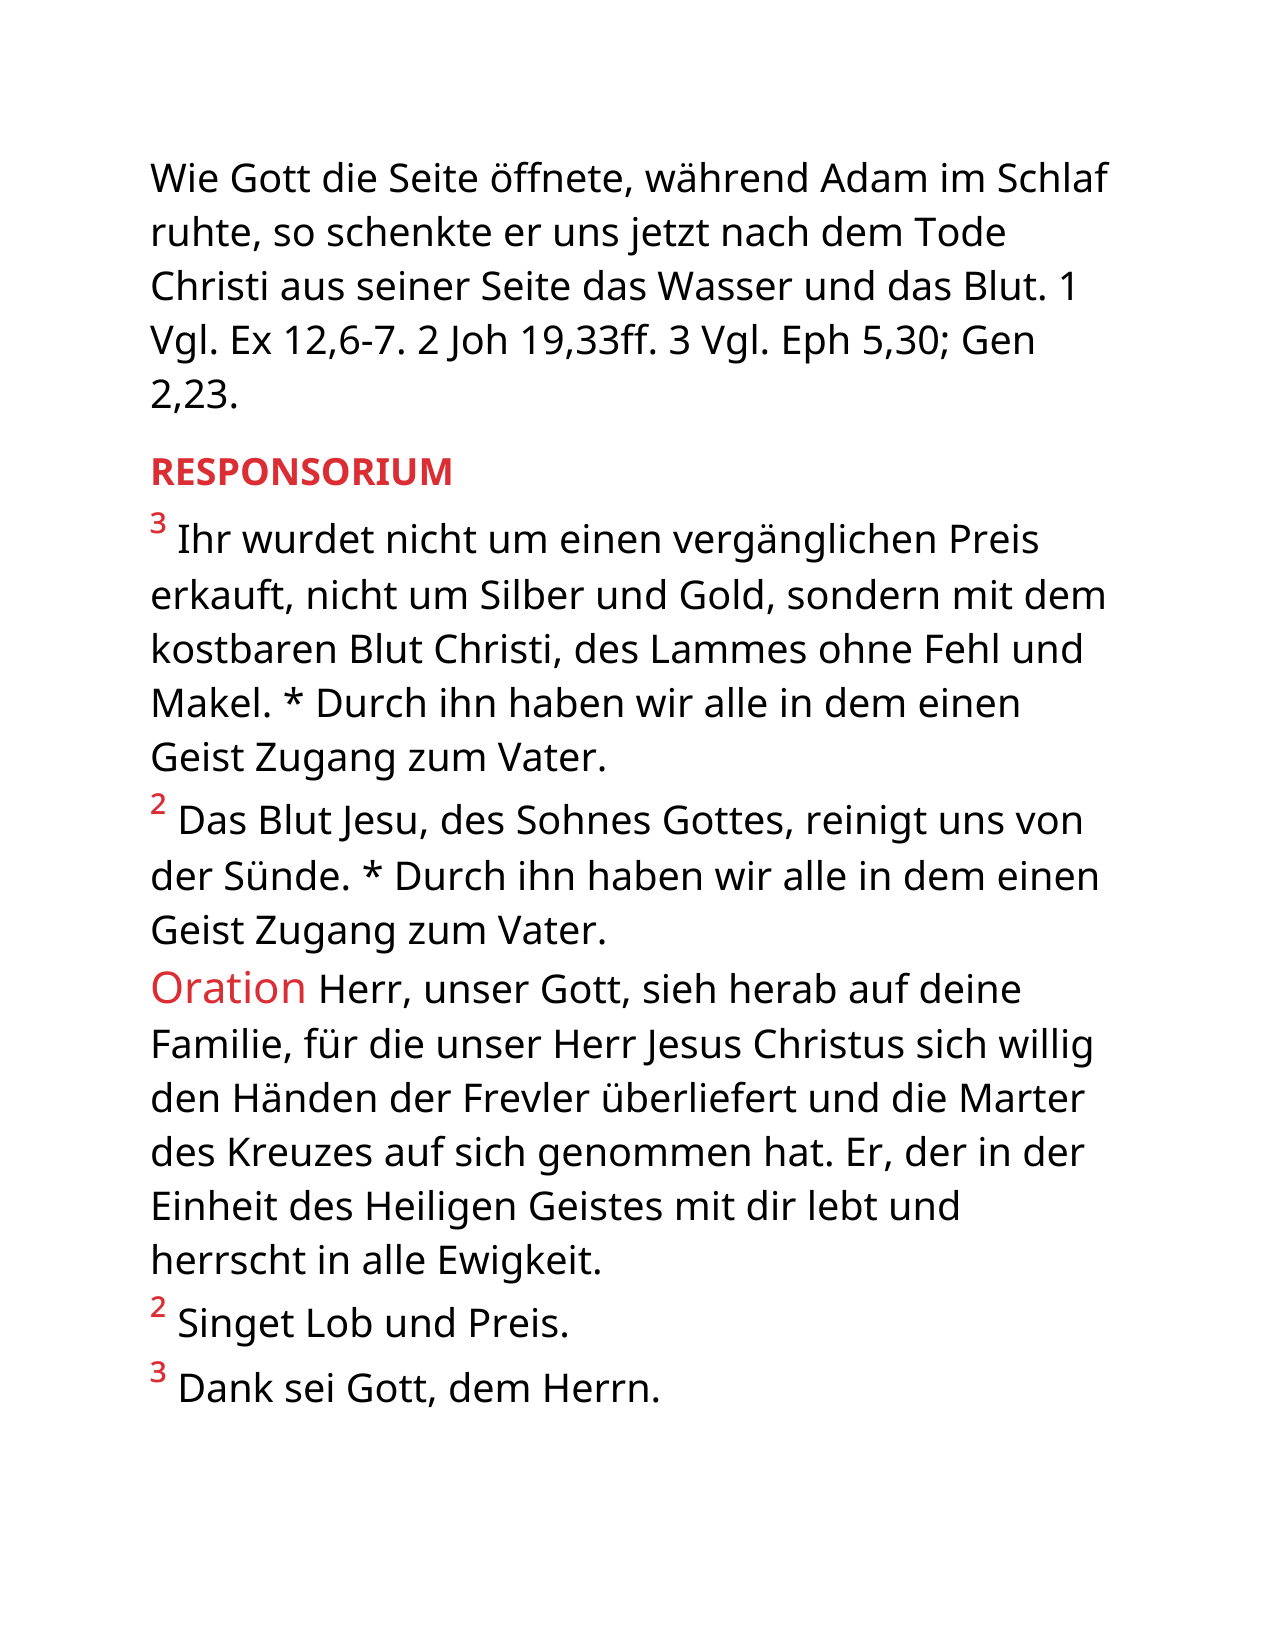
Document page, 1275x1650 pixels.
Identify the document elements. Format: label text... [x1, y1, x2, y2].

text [150, 150, 1125, 420]
text Oration Herr, unser Gott, sieh herab auf deine Familie, für die unser Herr Jesus Christus sich willig den Händen der Frevler überliefert und die Marter des Kreuzes auf sich genommen hat. Er, der in der Einheit des Heiligen Geistes mit dir lebt und herrscht in alle Ewigkeit. [150, 956, 1125, 1286]
text ² Singet Lob und Preis. ³ Dank sei Gott, dem Herrn. [150, 1286, 1125, 1416]
text ² Das Blut Jesu, des Sohnes Gottes, reinigt uns von der Sünde. * Durch ihn haben wir alle in dem einen Geist Zugang zum Vater. [150, 783, 1125, 956]
text RESPONSORIUM [150, 445, 1125, 496]
text ³ Ihr wurdet nicht um einen vergänglichen Preis erkauft, nicht um Silber und Gold, sondern mit dem kostbaren Blut Christi, des Lammes ohne Fehl und Makel. * Durch ihn haben wir alle in dem einen Geist Zugang zum Vater. [150, 502, 1125, 783]
